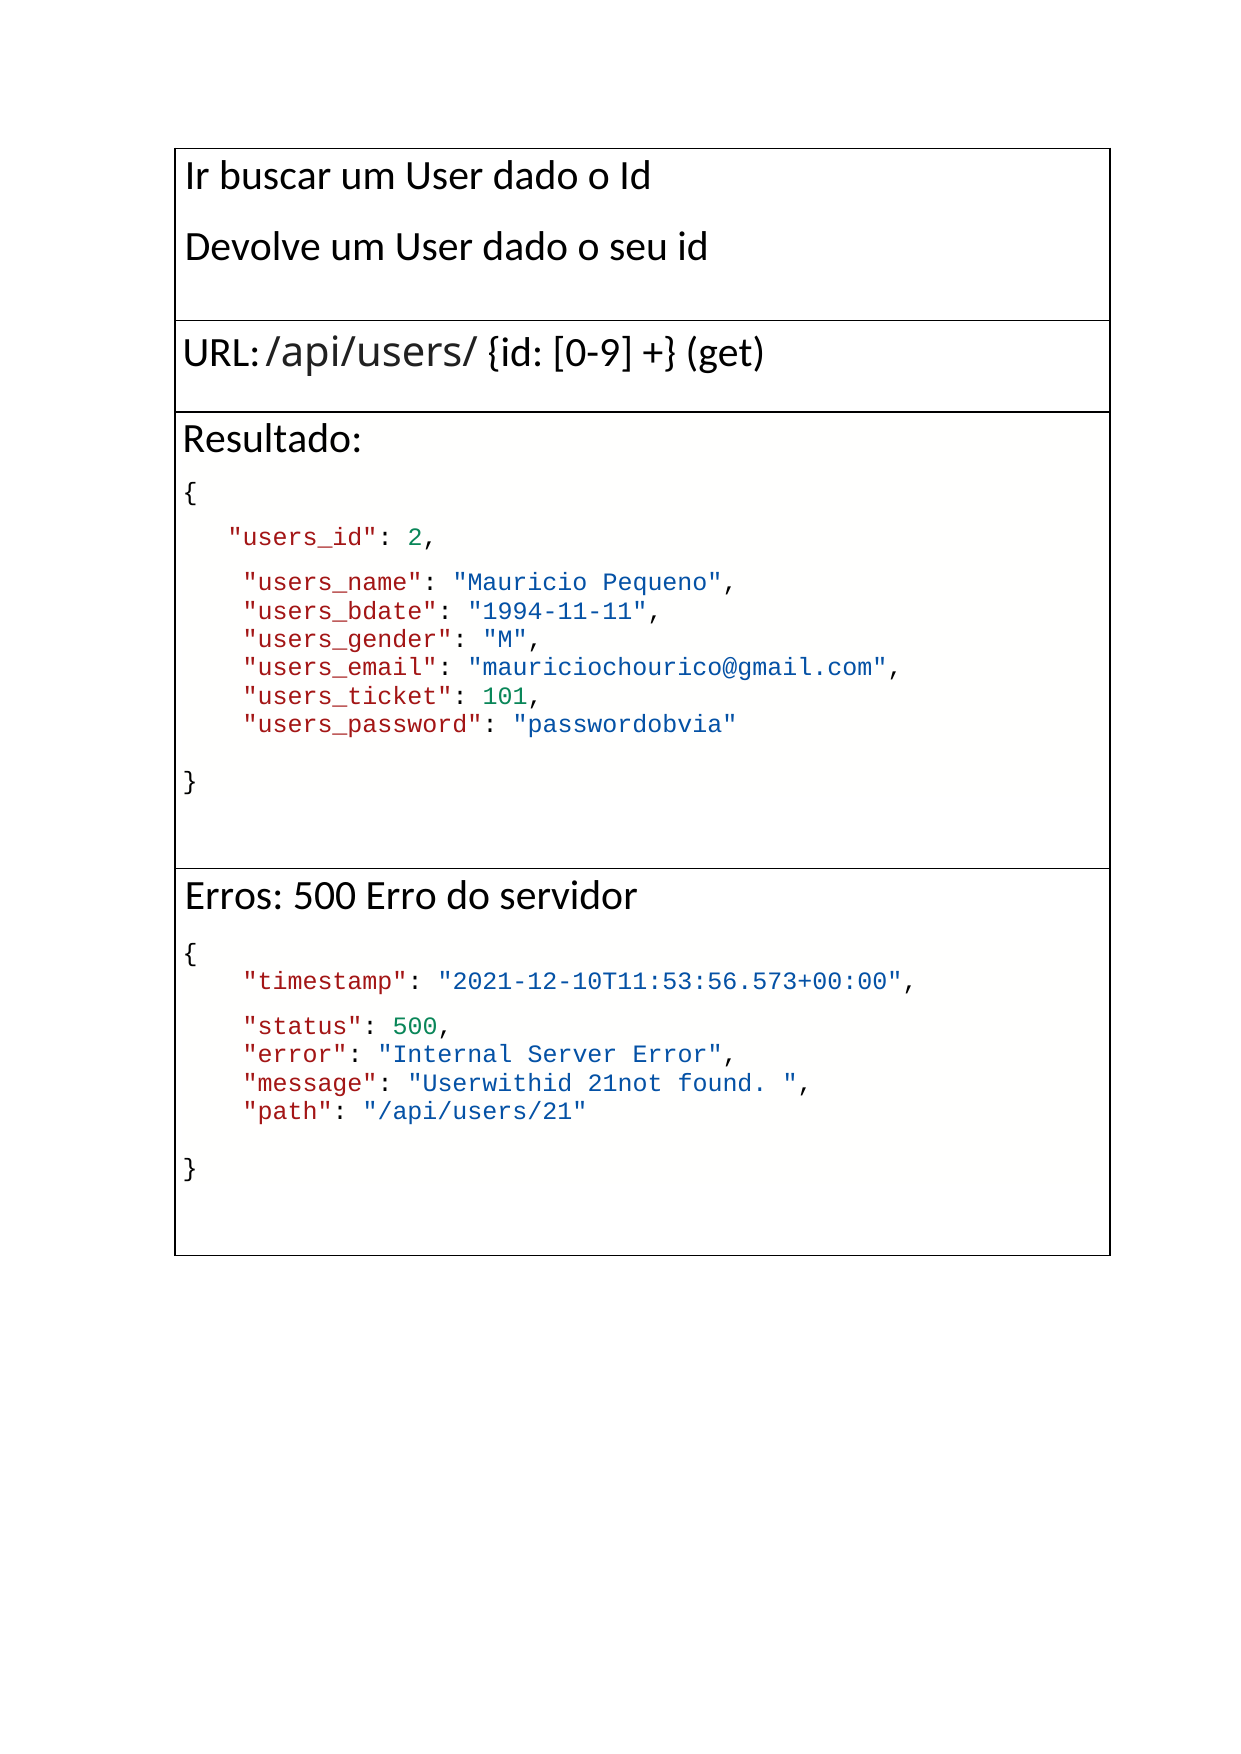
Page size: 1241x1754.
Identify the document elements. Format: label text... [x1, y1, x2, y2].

table_cell Erros: 500 Erro do servidor { "timestamp": "2021-12-10T11:53:56.573+00:00", "status": 500, "error": "Internal Server Error", "message": "Userwithid 21not found. ", "path": "/api/users/21" } [176, 869, 1109, 1255]
table_cell Resultado: { "users_id": 2, "users_name": "Mauricio Pequeno", "users_bdate": "1994-11-11", "users_gender": "M", "users_email": "mauriciochourico@gmail.com", "users_ticket": 101, "users_password": "passwordobvia" } [176, 413, 1109, 868]
table_cell URL: /api/users/ {id: [0-9] +} (get) [176, 321, 1109, 411]
table_header Ir buscar um User dado o Id Devolve um User dado o seu id [176, 149, 1109, 320]
